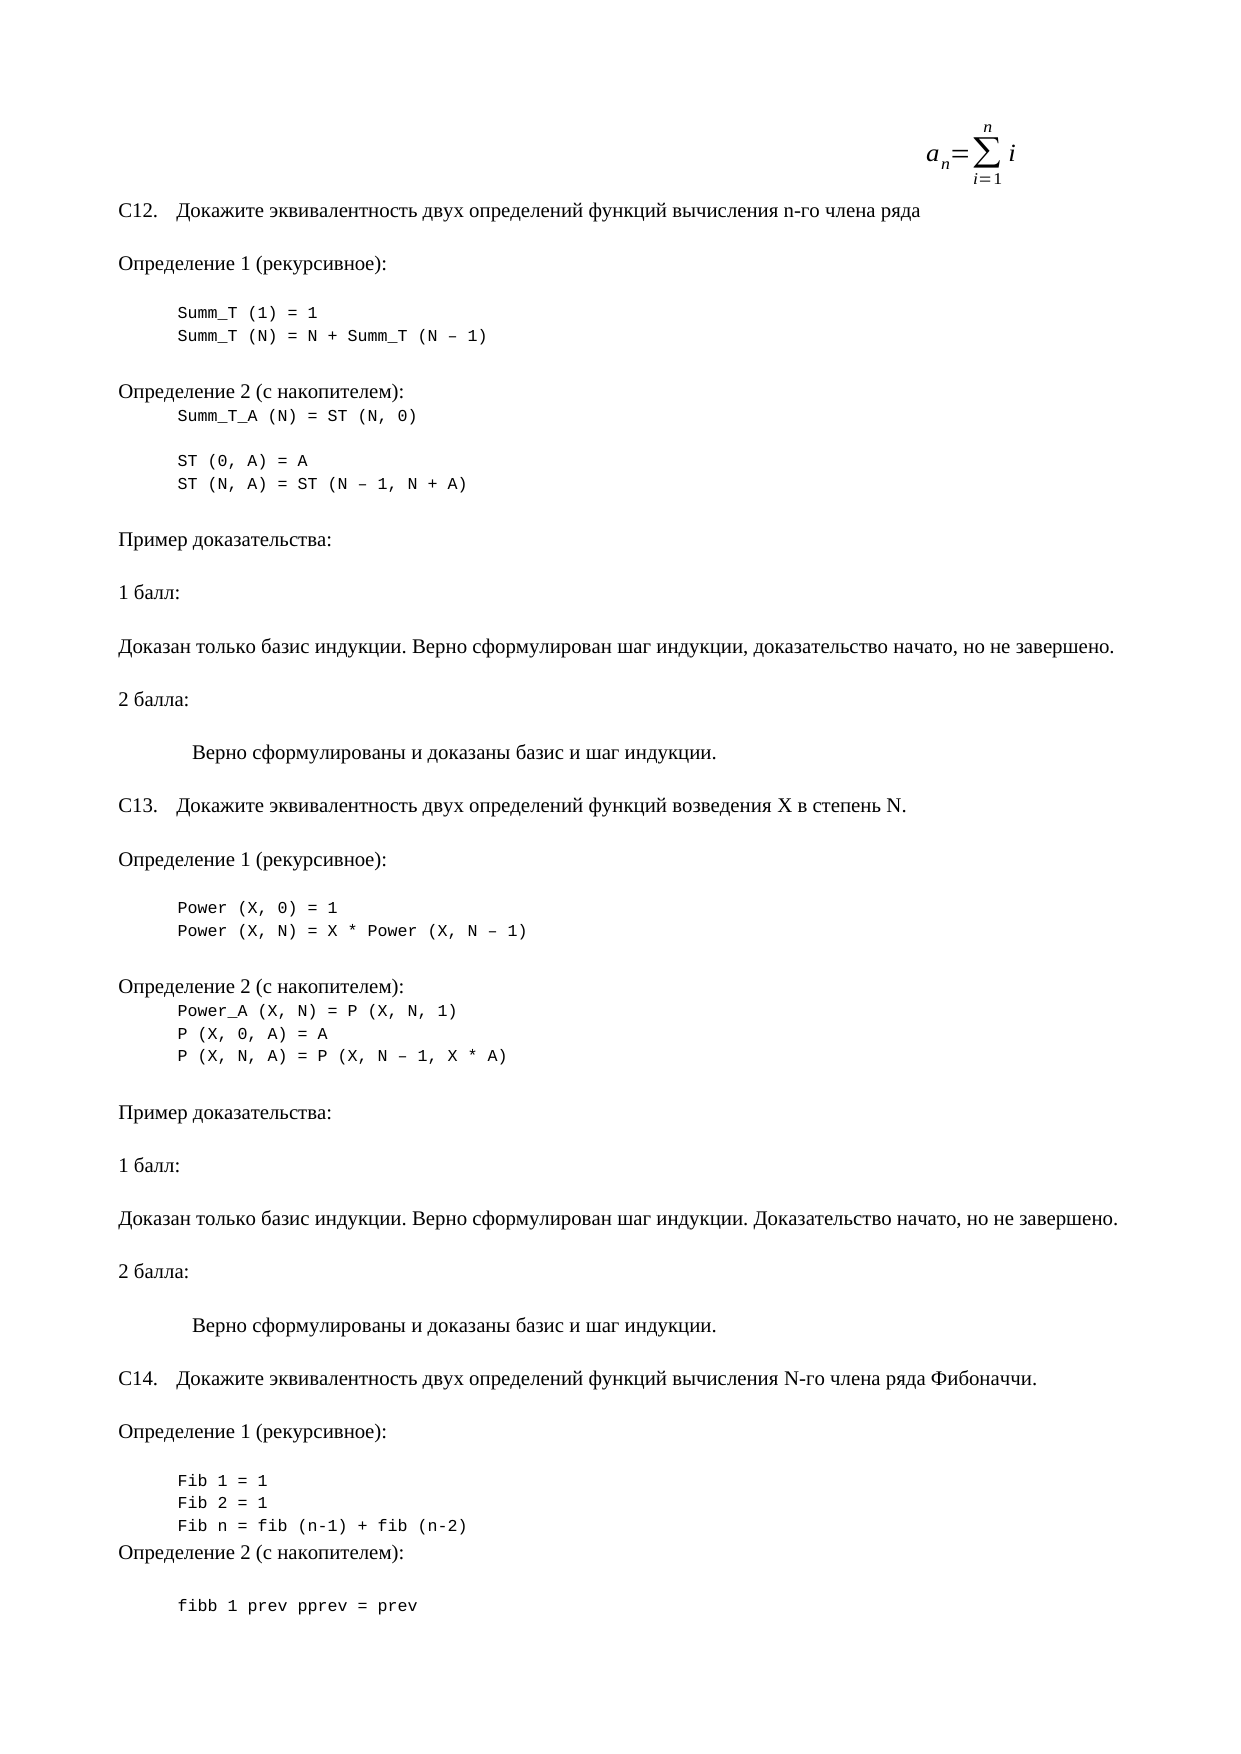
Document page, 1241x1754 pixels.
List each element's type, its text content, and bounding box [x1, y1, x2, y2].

text Summ_T_A (N) = ST (N, 0) [118, 407, 1152, 426]
text Power (X, 0) = 1 [118, 900, 1152, 918]
text Определение 2 (с накопителем): [118, 379, 1152, 403]
text P (X, N, A) = P (X, N – 1, X * A) [118, 1048, 1152, 1067]
text Summ_T (N) = N + Summ_T (N – 1) [118, 327, 1152, 346]
text ST () = A [118, 453, 1152, 472]
text Верно сформулированы и доказаны базис и шаг индукции. [118, 1312, 1152, 1337]
text 1 балл: [118, 580, 1152, 604]
text Power (X, N) = X * Power (X, N – 1) [118, 922, 1152, 941]
text Пример доказательства: [118, 1099, 1152, 1124]
text Доказан только базис индукции. Верно сформулирован шаг индукции, доказательство начато, но не завершено. [118, 633, 1152, 658]
text Определение 1 (рекурсивное): [118, 846, 1152, 871]
text Верно сформулированы и доказаны базис и шаг индукции. [118, 740, 1152, 764]
text Определение 1 (рекурсивное): [118, 251, 1152, 275]
text Fib n = fib (n-1) + fib (n-2) [118, 1517, 1152, 1536]
text Доказан только базис индукции. Верно сформулирован шаг индукции. Доказательство начато, но не завершено. [118, 1206, 1152, 1230]
text Определение 1 (рекурсивное): [118, 1419, 1152, 1443]
list Докажите эквивалентность двух определений функций вычисления n-го члена ряда [118, 118, 1152, 222]
text 1 балл: [118, 1153, 1152, 1177]
text ST (N, A) = ST (N – 1, N + A) [118, 475, 1152, 494]
text fibb 1 prev pprev = prev [118, 1598, 1152, 1617]
text Summ_T (1) = 1 [118, 304, 1152, 323]
text Fib 2 = 1 [118, 1495, 1152, 1514]
text 2 балла: [118, 1259, 1152, 1283]
text 2 балла: [118, 687, 1152, 711]
text Пример доказательства: [118, 527, 1152, 551]
text Fib 1 = 1 [118, 1472, 1152, 1491]
list Докажите эквивалентность двух определений функций вычисления N-го члена ряда Фибоначчи. [118, 1366, 1152, 1390]
text Определение 2 (с накопителем): [118, 1540, 1152, 1564]
text Определение 2 (с накопителем): [118, 974, 1152, 998]
text P (X, ) = A [118, 1025, 1152, 1044]
text Power_A (X, N) = P (X, N, 1) [118, 1003, 1152, 1021]
list Докажите эквивалентность двух определений функций возведения X в степень N. [118, 793, 1152, 817]
